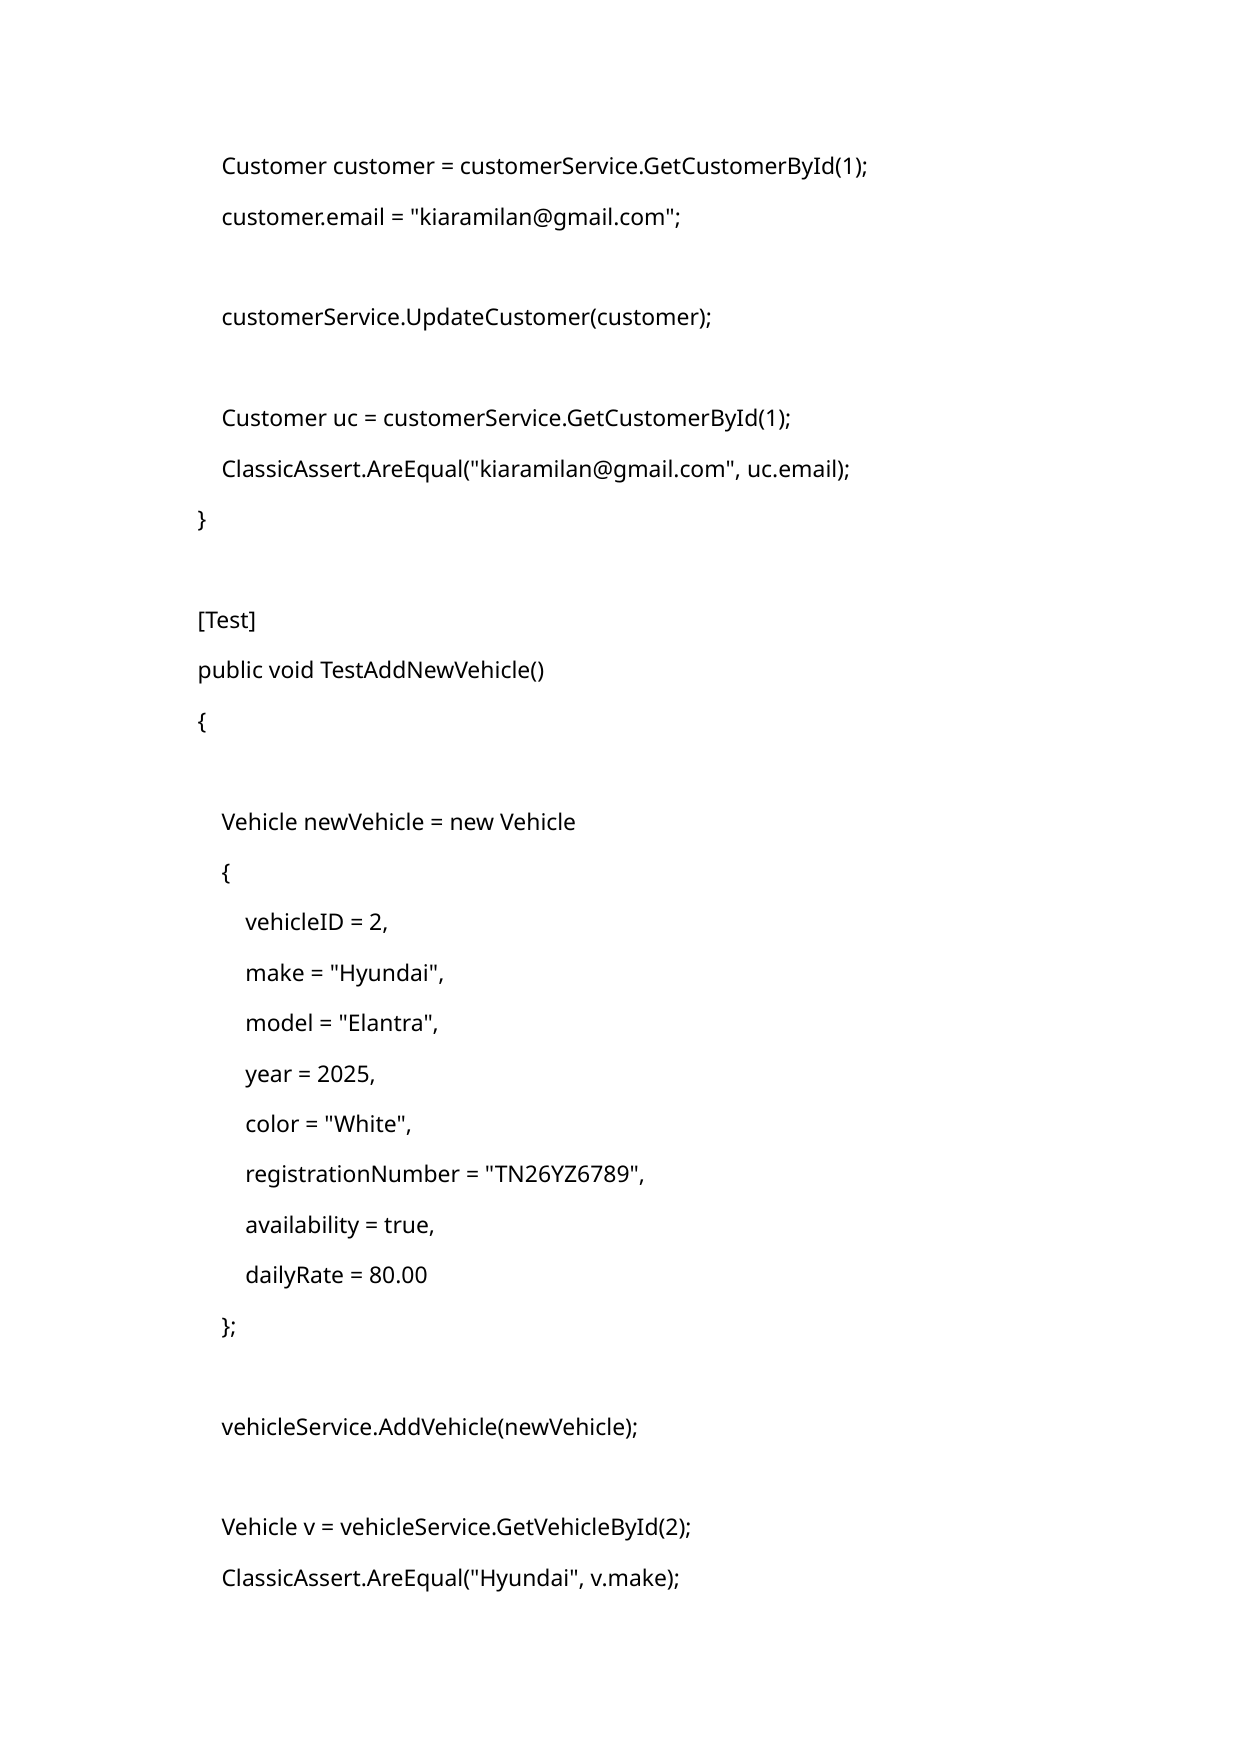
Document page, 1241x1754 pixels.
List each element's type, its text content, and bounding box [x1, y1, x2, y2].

text customerService.UpdateCustomer(customer); [150, 301, 1090, 332]
text ClassicAssert.AreEqual("kiaramilan@gmail.com", uc.email); [150, 452, 1090, 484]
text } [150, 503, 1090, 534]
text vehicleID = 2, [150, 906, 1090, 937]
text { [150, 704, 1090, 736]
text color = "White", [150, 1108, 1090, 1139]
text vehicleService.AddVehicle(newVehicle); [150, 1410, 1090, 1442]
text { [150, 856, 1090, 887]
text make = "Hyundai", [150, 957, 1090, 988]
text registrationNumber = "TN26YZ6789", [150, 1158, 1090, 1189]
text [Test] [150, 604, 1090, 635]
text Customer uc = customerService.GetCustomerById(1); [150, 402, 1090, 433]
text Vehicle newVehicle = new Vehicle [150, 805, 1090, 837]
text year = 2025, [150, 1057, 1090, 1089]
text public void TestAddNewVehicle() [150, 654, 1090, 685]
text dailyRate = 80.00 [150, 1259, 1090, 1290]
text availability = true, [150, 1209, 1090, 1240]
text }; [150, 1309, 1090, 1341]
text model = "Elantra", [150, 1007, 1090, 1038]
text Vehicle v = vehicleService.GetVehicleById(2); [150, 1511, 1090, 1542]
text customer.email = "kiaramilan@gmail.com"; [150, 200, 1090, 232]
text ClassicAssert.AreEqual("Hyundai", v.make); [150, 1562, 1090, 1593]
text Customer customer = customerService.GetCustomerById(1); [150, 150, 1090, 181]
